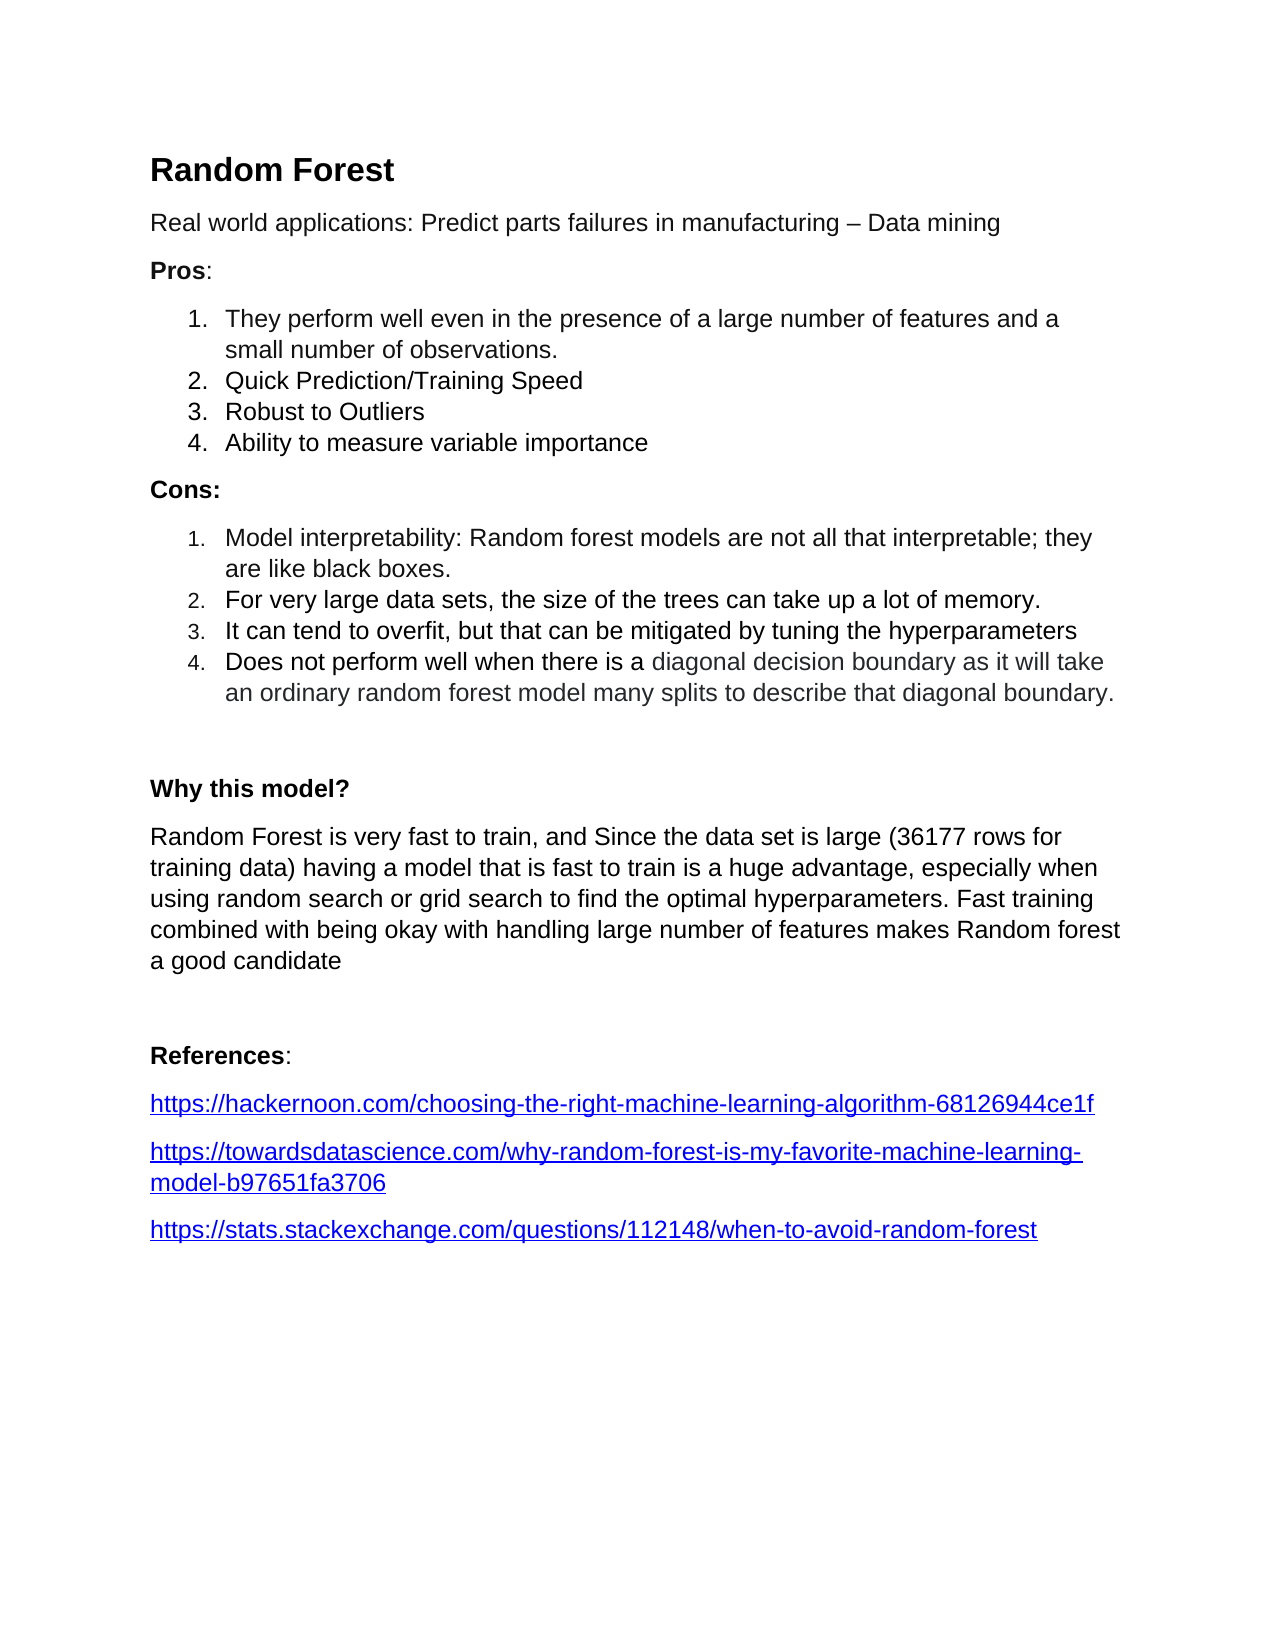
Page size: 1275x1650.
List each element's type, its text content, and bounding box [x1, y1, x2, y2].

text Real world applications: Predict parts failures in manufacturing – Data mining [150, 208, 1125, 237]
text Random Forest is very fast to train, and Since the data set is large (36177 rows for training data) having a model that is fast to train is a huge advantage, especially when using random search or grid search to find the optimal hyperparameters. Fast training combined with being okay with handling large number of features makes Random forest a good candidate [150, 821, 1125, 974]
list Robust to Outliers [187, 397, 1125, 425]
text Cons: [150, 475, 1125, 504]
list They perform well even in the presence of a large number of features and a small number of observations. [187, 303, 1125, 363]
list It can tend to overfit, but that can be mitigated by tuning the hyperparameters [187, 616, 1125, 645]
text Pros: [150, 256, 1125, 284]
text https://stats.stackexchange.com/questions/112148/when-to-avoid-random-forest [150, 1215, 1125, 1244]
text Why this model? [150, 774, 1125, 802]
text Random Forest [150, 150, 1125, 188]
text References: [150, 1041, 1125, 1070]
text https://towardsdatascience.com/why-random-forest-is-my-favorite-machine-learning-model-b97651fa3706 [150, 1136, 1125, 1196]
list Does not perform well when there is a diagonal decision boundary as it will take an ordinary random forest model many splits to describe that diagonal boundary. [187, 647, 1125, 707]
list Quick Prediction/Training Speed [187, 366, 1125, 394]
text https://hackernoon.com/choosing-the-right-machine-learning-algorithm-68126944ce1f [150, 1089, 1125, 1117]
list For very large data sets, the size of the trees can take up a lot of memory. [187, 585, 1125, 614]
list Ability to measure variable importance [187, 428, 1125, 456]
list Model interpretability: Random forest models are not all that interpretable; they are like black boxes. [187, 523, 1125, 583]
